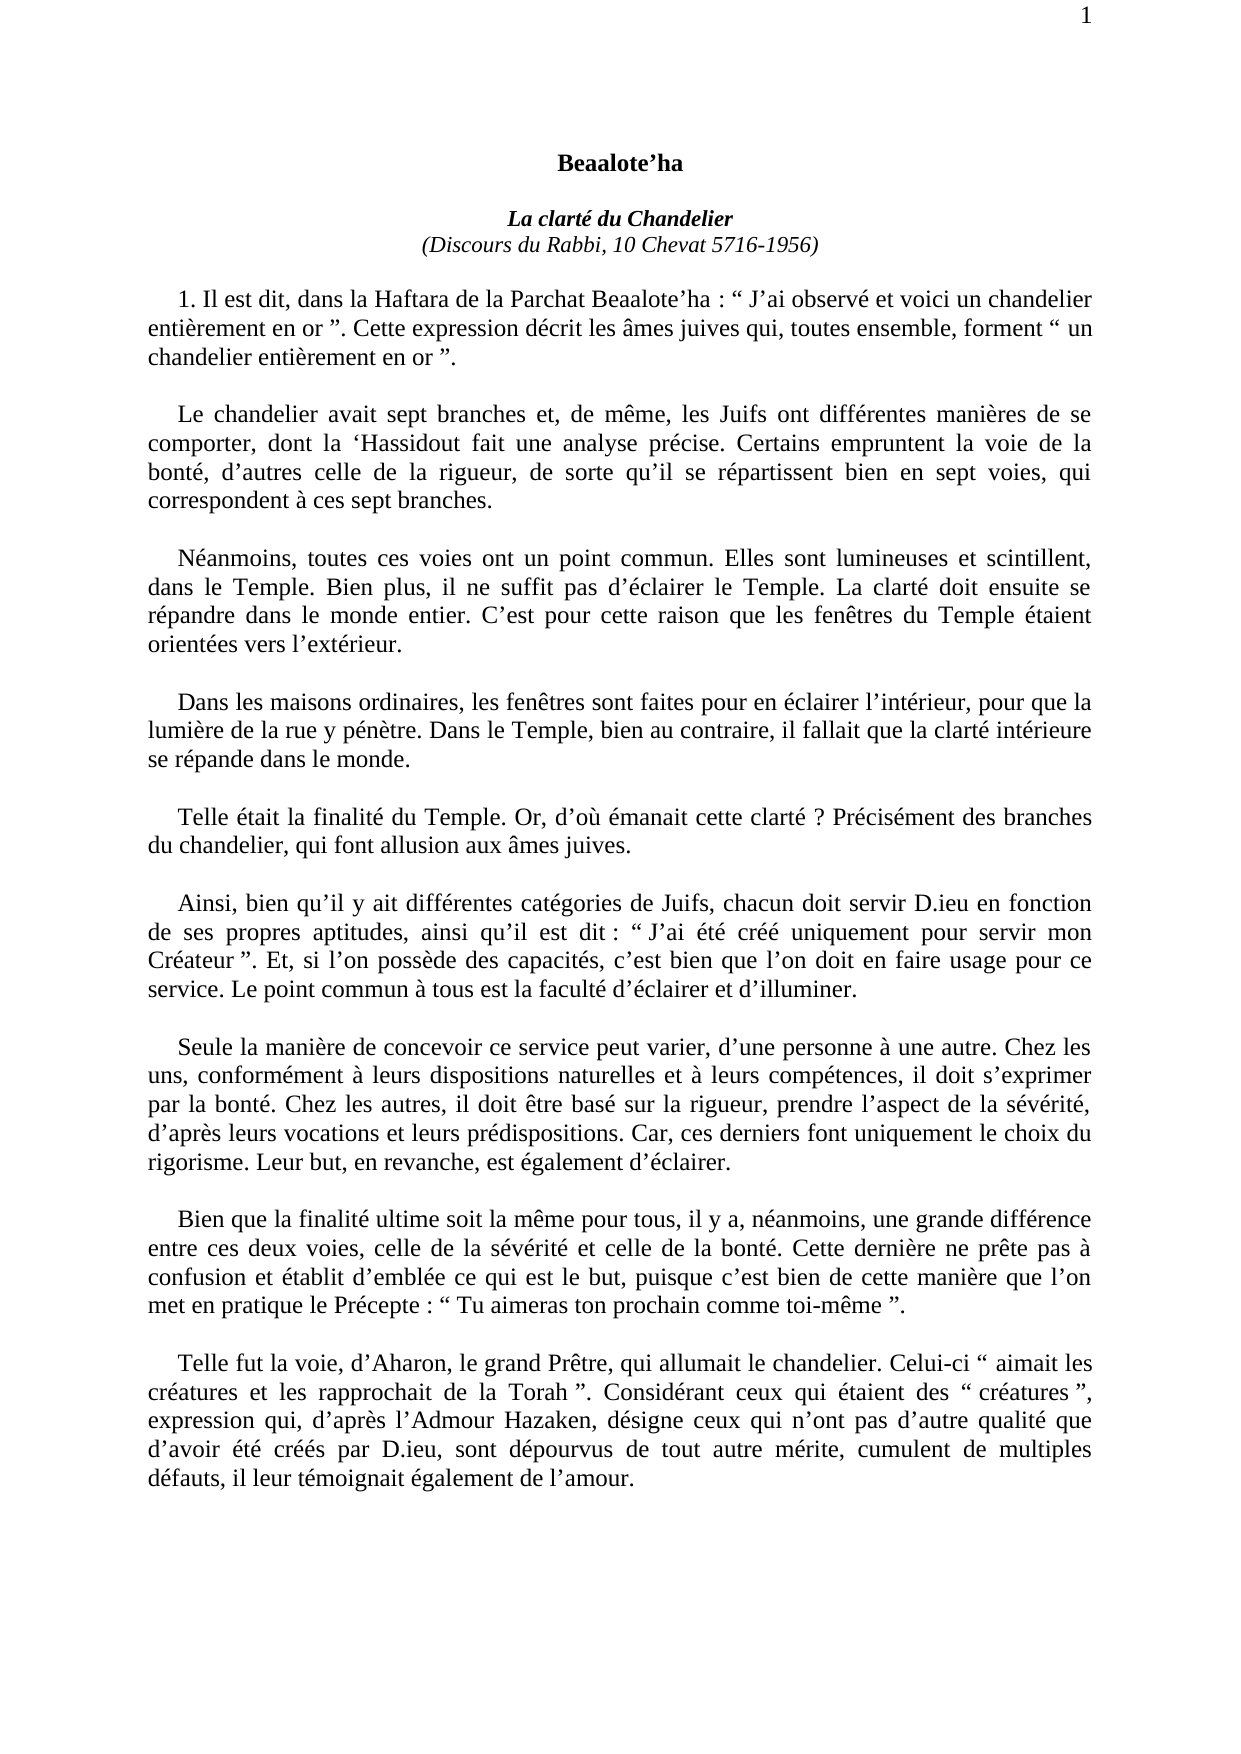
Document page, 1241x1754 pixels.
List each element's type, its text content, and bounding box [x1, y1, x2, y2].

text Bien que la finalité ultime soit la même pour tous, il y a, néanmoins, une grande différence entre ces deux voies, celle de la sévérité et celle de la bonté. Cette dernière ne prête pas à confusion et établit d’emblée ce qui est le but, puisque c’est bien de cette manière que l’on met en pratique le Précepte : “ Tu aimeras ton prochain comme toi-même ”. [148, 1204, 1093, 1319]
text Néanmoins, toutes ces voies ont un point commun. Elles sont lumineuses et scintillent, dans le Temple. Bien plus, il ne suffit pas d’éclairer le Temple. La clarté doit ensuite se répandre dans le monde entier. C’est pour cette raison que les fenêtres du Temple étaient orientées vers l’extérieur. [148, 543, 1093, 658]
text Le chandelier avait sept branches et, de même, les Juifs ont différentes manières de se comporter, dont la ‘Hassidout fait une analyse précise. Certains empruntent la voie de la bonté, d’autres celle de la rigueur, de sorte qu’il se répartissent bien en sept voies, qui correspondent à ces sept branches. [148, 399, 1093, 514]
text Telle était la finalité du Temple. Or, d’où émanait cette clarté ? Précisément des branches du chandelier, qui font allusion aux âmes juives. [148, 802, 1093, 859]
text Seule la manière de concevoir ce service peut varier, d’une personne à une autre. Chez les uns, conformément à leurs dispositions naturelles et à leurs compétences, il doit s’exprimer par la bonté. Chez les autres, il doit être basé sur la rigueur, prendre l’aspect de la sévérité, d’après leurs vocations et leurs prédispositions. Car, ces derniers font uniquement le choix du rigorisme. Leur but, en revanche, est également d’éclairer. [148, 1032, 1093, 1175]
text Ainsi, bien qu’il y ait différentes catégories de Juifs, chacun doit servir D.ieu en fonction de ses propres aptitudes, ainsi qu’il est dit : “ J’ai été créé uniquement pour servir mon Créateur ”. Et, si l’on possède des capacités, c’est bien que l’on doit en faire usage pour ce service. Le point commun à tous est la faculté d’éclairer et d’illuminer. [148, 888, 1093, 1003]
text Dans les maisons ordinaires, les fenêtres sont faites pour en éclairer l’intérieur, pour que la lumière de la rue y pénètre. Dans le Temple, bien au contraire, il fallait que la clarté intérieure se répande dans le monde. [148, 687, 1093, 773]
text Telle fut la voie, d’Aharon, le grand Prêtre, qui allumait le chandelier. Celui-ci “ aimait les créatures et les rapprochait de la Torah ”. Considérant ceux qui étaient des “ créatures ”, expression qui, d’après l’Admour Hazaken, désigne ceux qui n’ont pas d’autre qualité que d’avoir été créés par D.ieu, sont dépourvus de tout autre mérite, cumulent de multiples défauts, il leur témoignait également de l’amour. [148, 1348, 1093, 1492]
text (Discours du Rabbi, 10 Chevat 5716-1956) [148, 231, 1093, 258]
text La clarté du Chandelier [148, 205, 1093, 231]
text Beaalote’ha [148, 148, 1093, 176]
text 1. Il est dit, dans la Haftara de la Parchat Beaalote’ha : “ J’ai observé et voici un chandelier entièrement en or ”. Cette expression décrit les âmes juives qui, toutes ensemble, forment “ un chandelier entièrement en or ”. [148, 284, 1093, 370]
